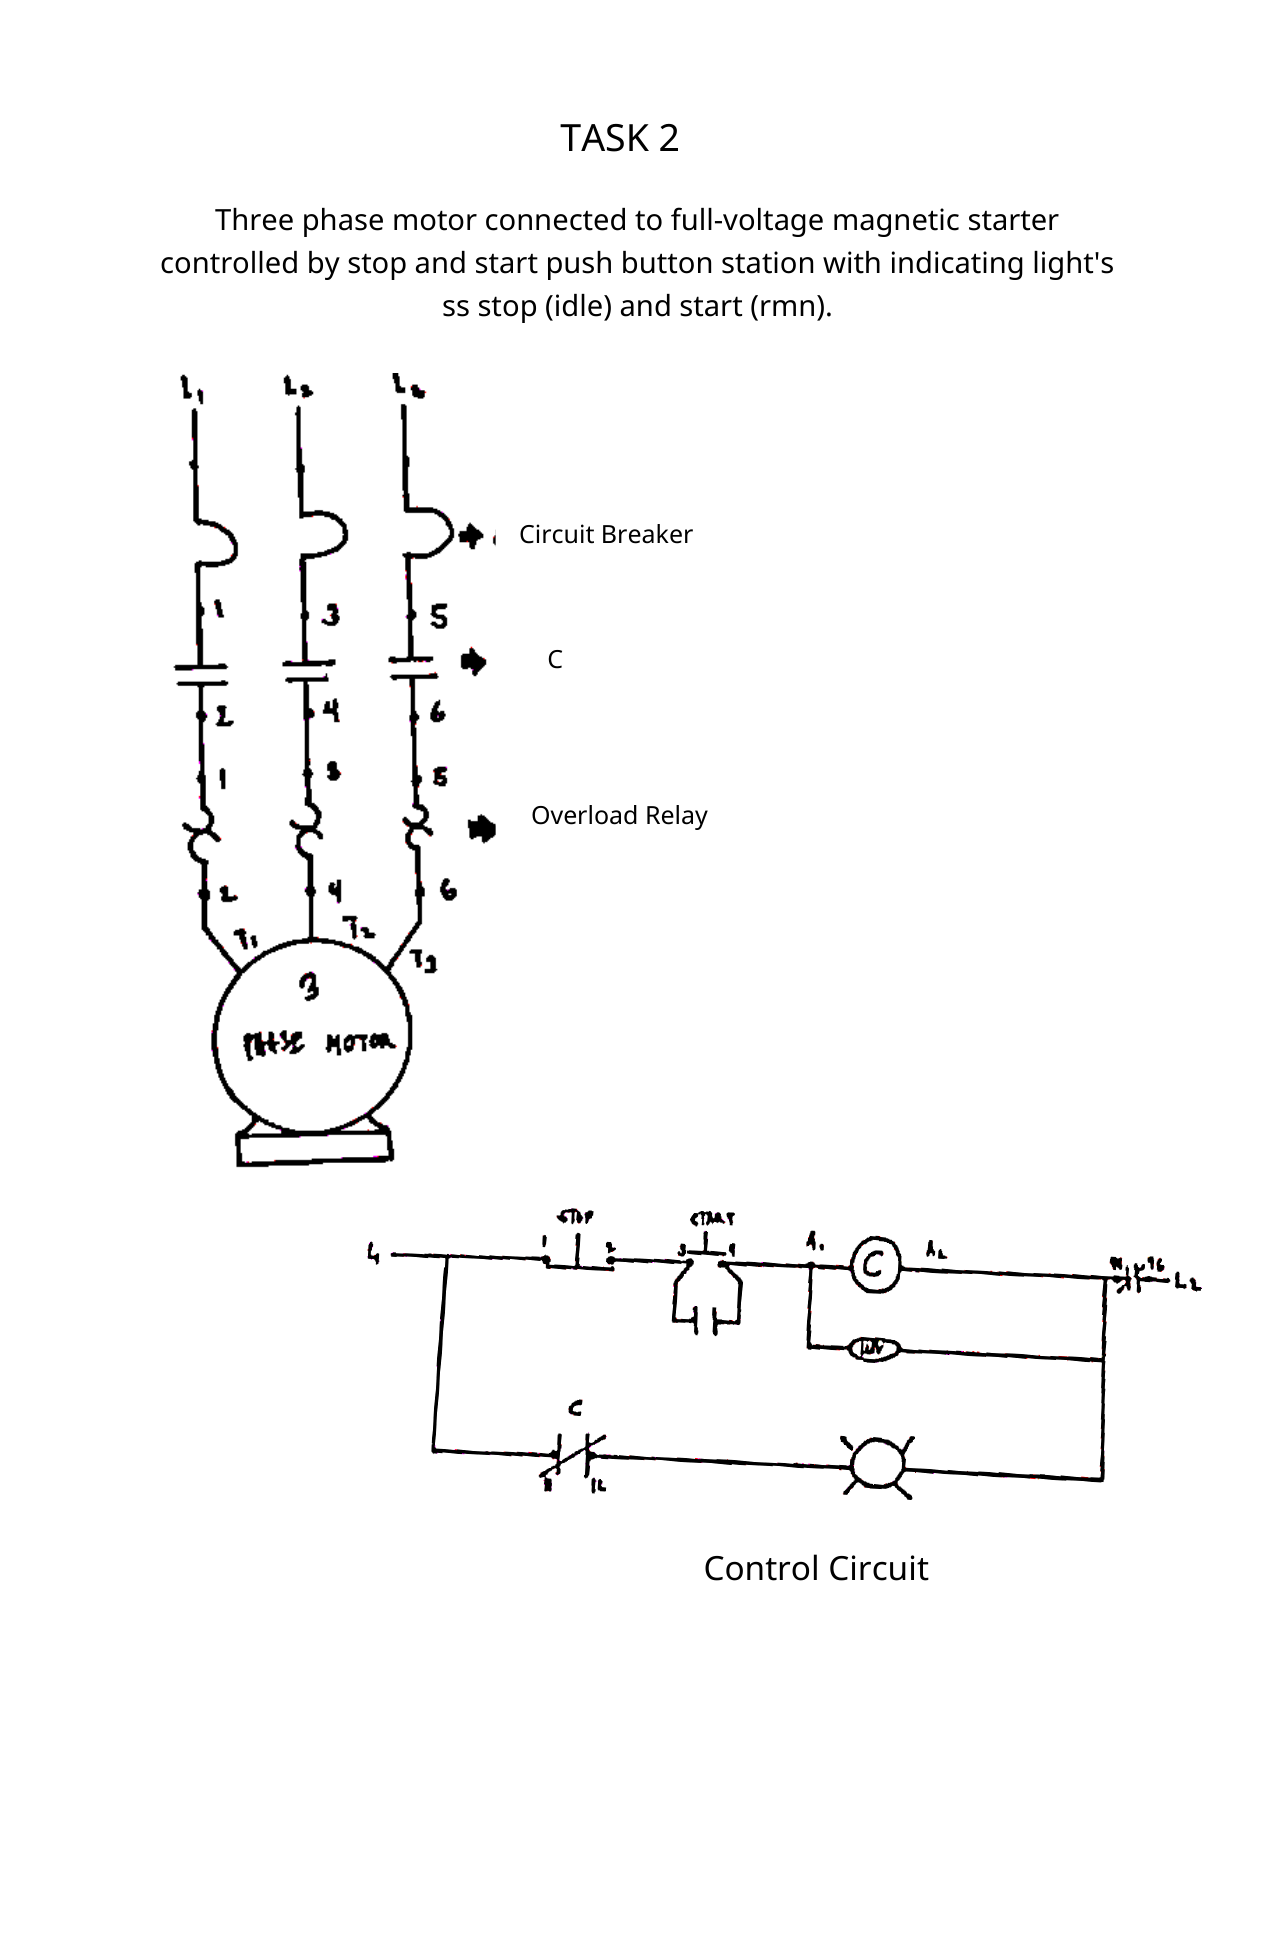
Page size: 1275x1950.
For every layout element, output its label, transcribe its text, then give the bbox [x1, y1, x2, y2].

text Three phase motor connected to full-voltage magnetic starter controlled by stop and start push button station with indicating light's ss stop (idle) and start (rmn). [150, 199, 1125, 325]
picture [134, 373, 1208, 1556]
